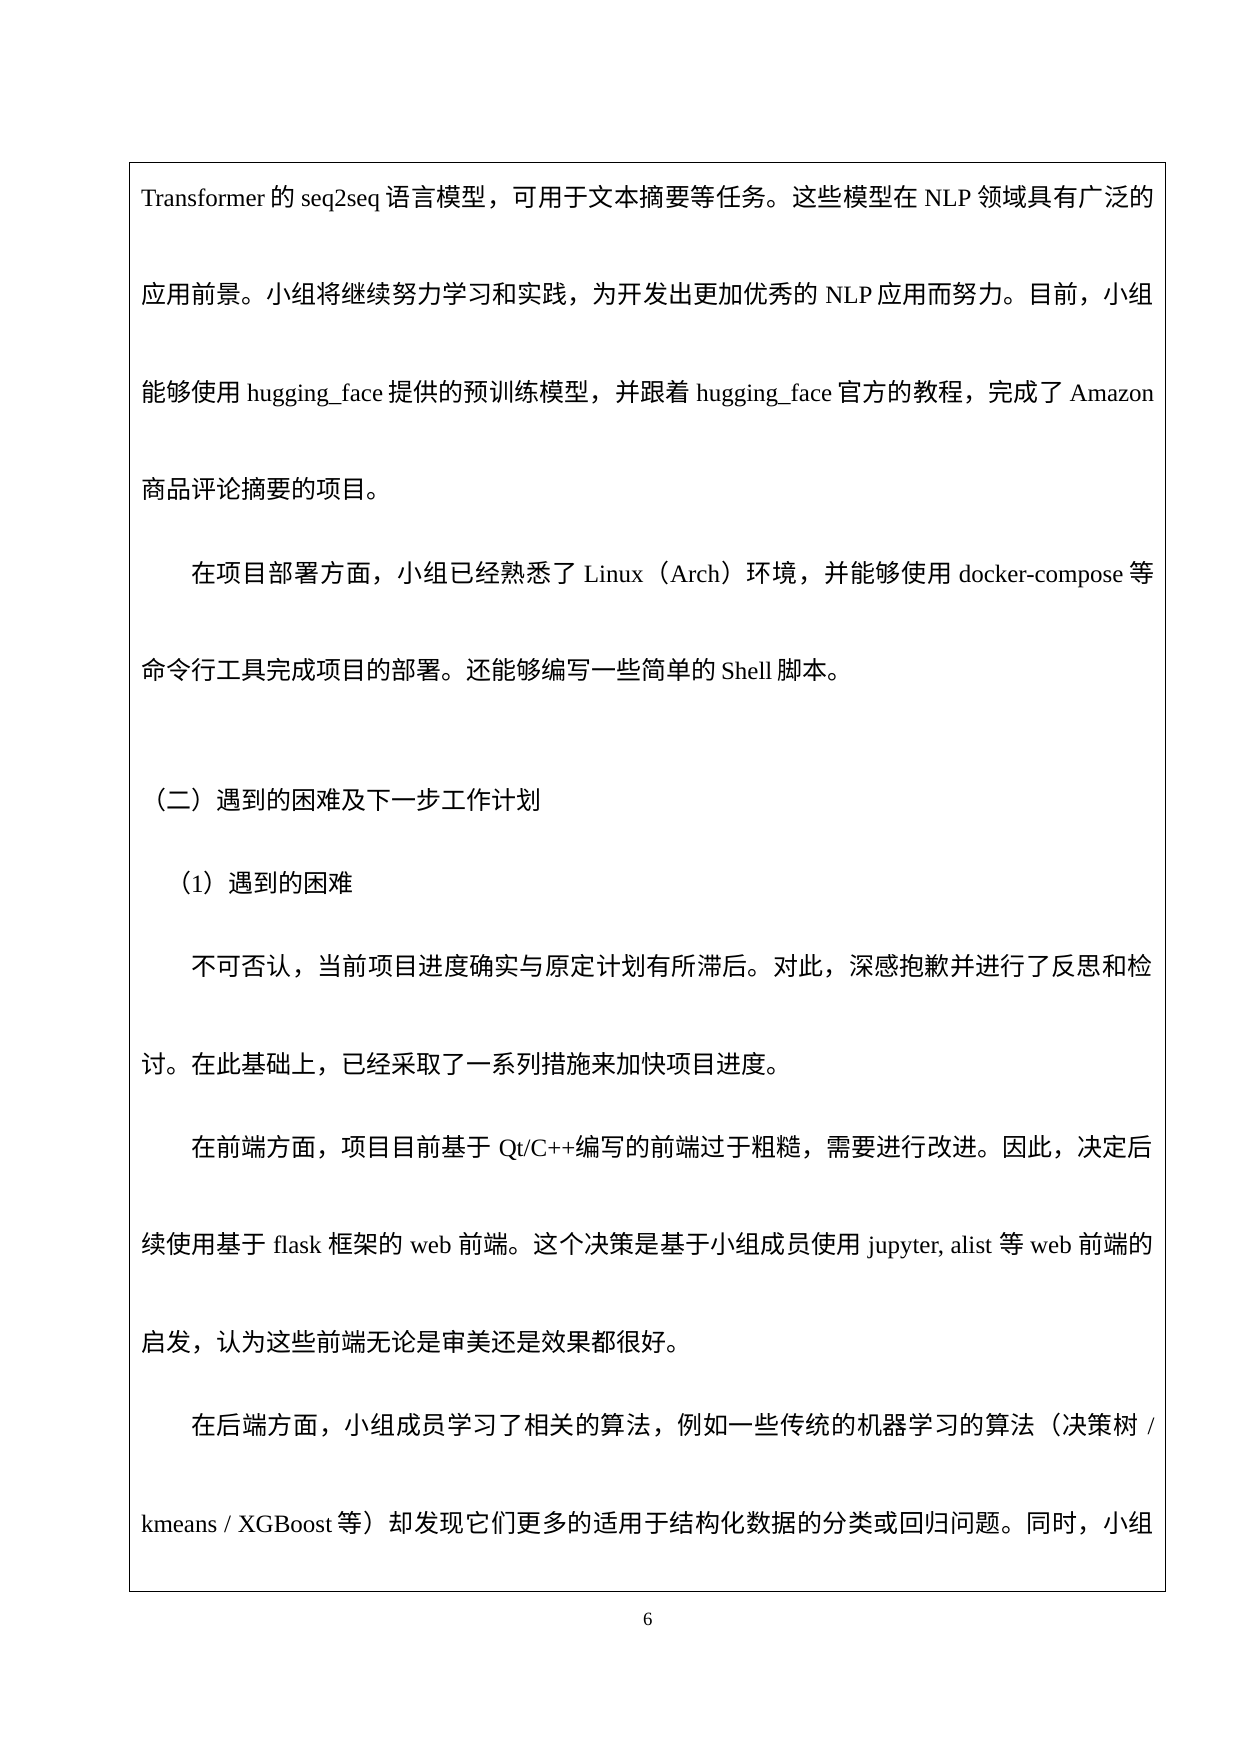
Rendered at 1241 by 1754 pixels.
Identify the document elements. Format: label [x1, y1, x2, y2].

table_header [130, 163, 1165, 1591]
